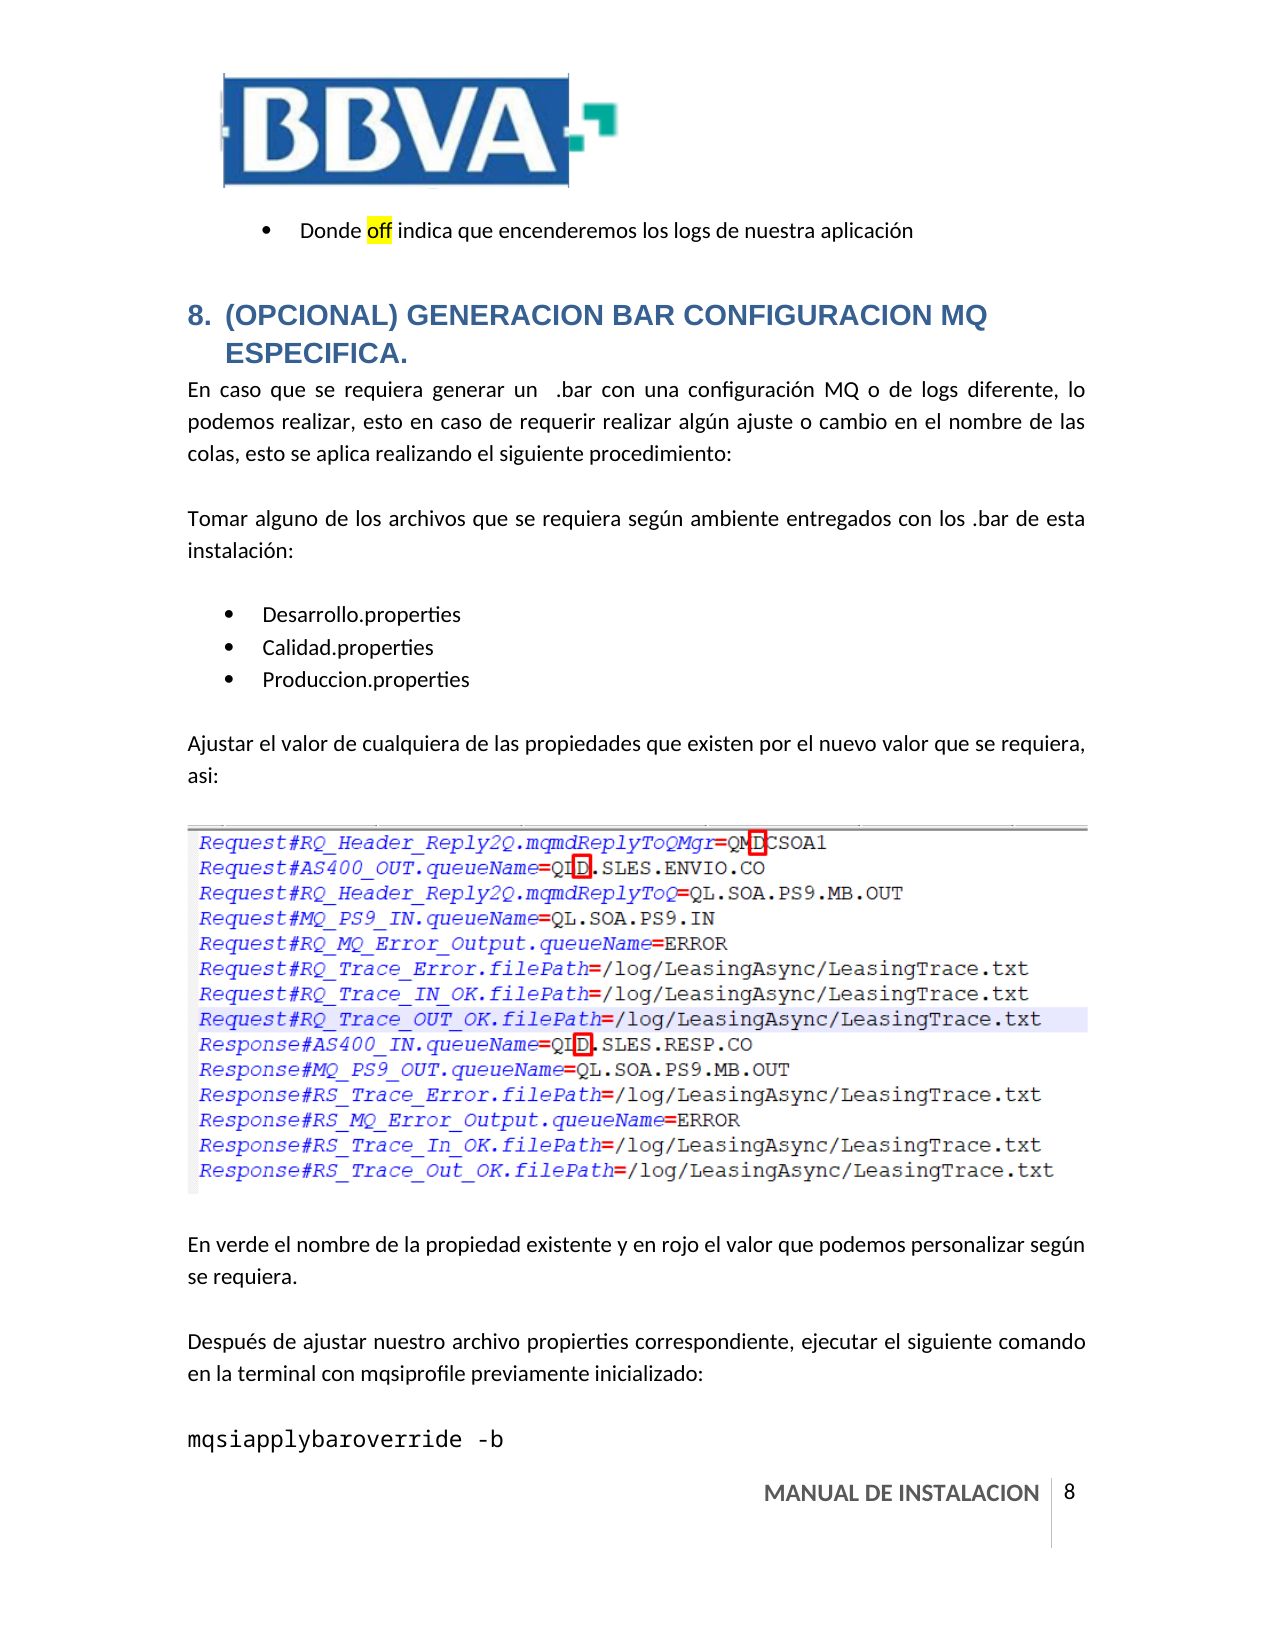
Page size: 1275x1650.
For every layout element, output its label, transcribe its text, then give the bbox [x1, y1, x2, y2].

picture [187, 825, 1088, 1194]
text Tomar alguno de los archivos que se requiera según ambiente entregados con los .bar de esta instalación: [187, 504, 1087, 564]
text Ajustar el valor de cualquiera de las propiedades que existen por el nuevo valor que se requiera, asi: [187, 729, 1087, 789]
subtitle (OPCIONAL) GENERACION BAR CONFIGURACION MQ ESPECIFICA. [187, 298, 1087, 370]
text En caso que se requiera generar un .bar con una configuración MQ o de logs diferente, lo podemos realizar, esto en caso de requerir realizar algún ajuste o cambio en el nombre de las colas, esto se aplica realizando el siguiente procedimiento: [187, 375, 1087, 467]
text mqsiapplybaroverride -b /de/instaladores/bar/MBCPSOA1/LeasingAsyncFlows_XX.bar -p de/instaladores/bar/XXXXXXX.properties" -r [187, 1423, 1087, 1455]
list Calidad.properties [225, 633, 1087, 661]
picture [187, 54, 643, 189]
text Después de ajustar nuestro archivo propierties correspondiente, ejecutar el siguiente comando en la terminal con mqsiprofile previamente inicializado: [187, 1327, 1087, 1387]
list Desarrollo.properties [225, 600, 1087, 628]
list Donde off indica que encenderemos los logs de nuestra aplicación [392, 216, 1087, 244]
text En verde el nombre de la propiedad existente y en rojo el valor que podemos personalizar según se requiera. [187, 1230, 1087, 1291]
list Produccion.properties [225, 665, 1087, 693]
